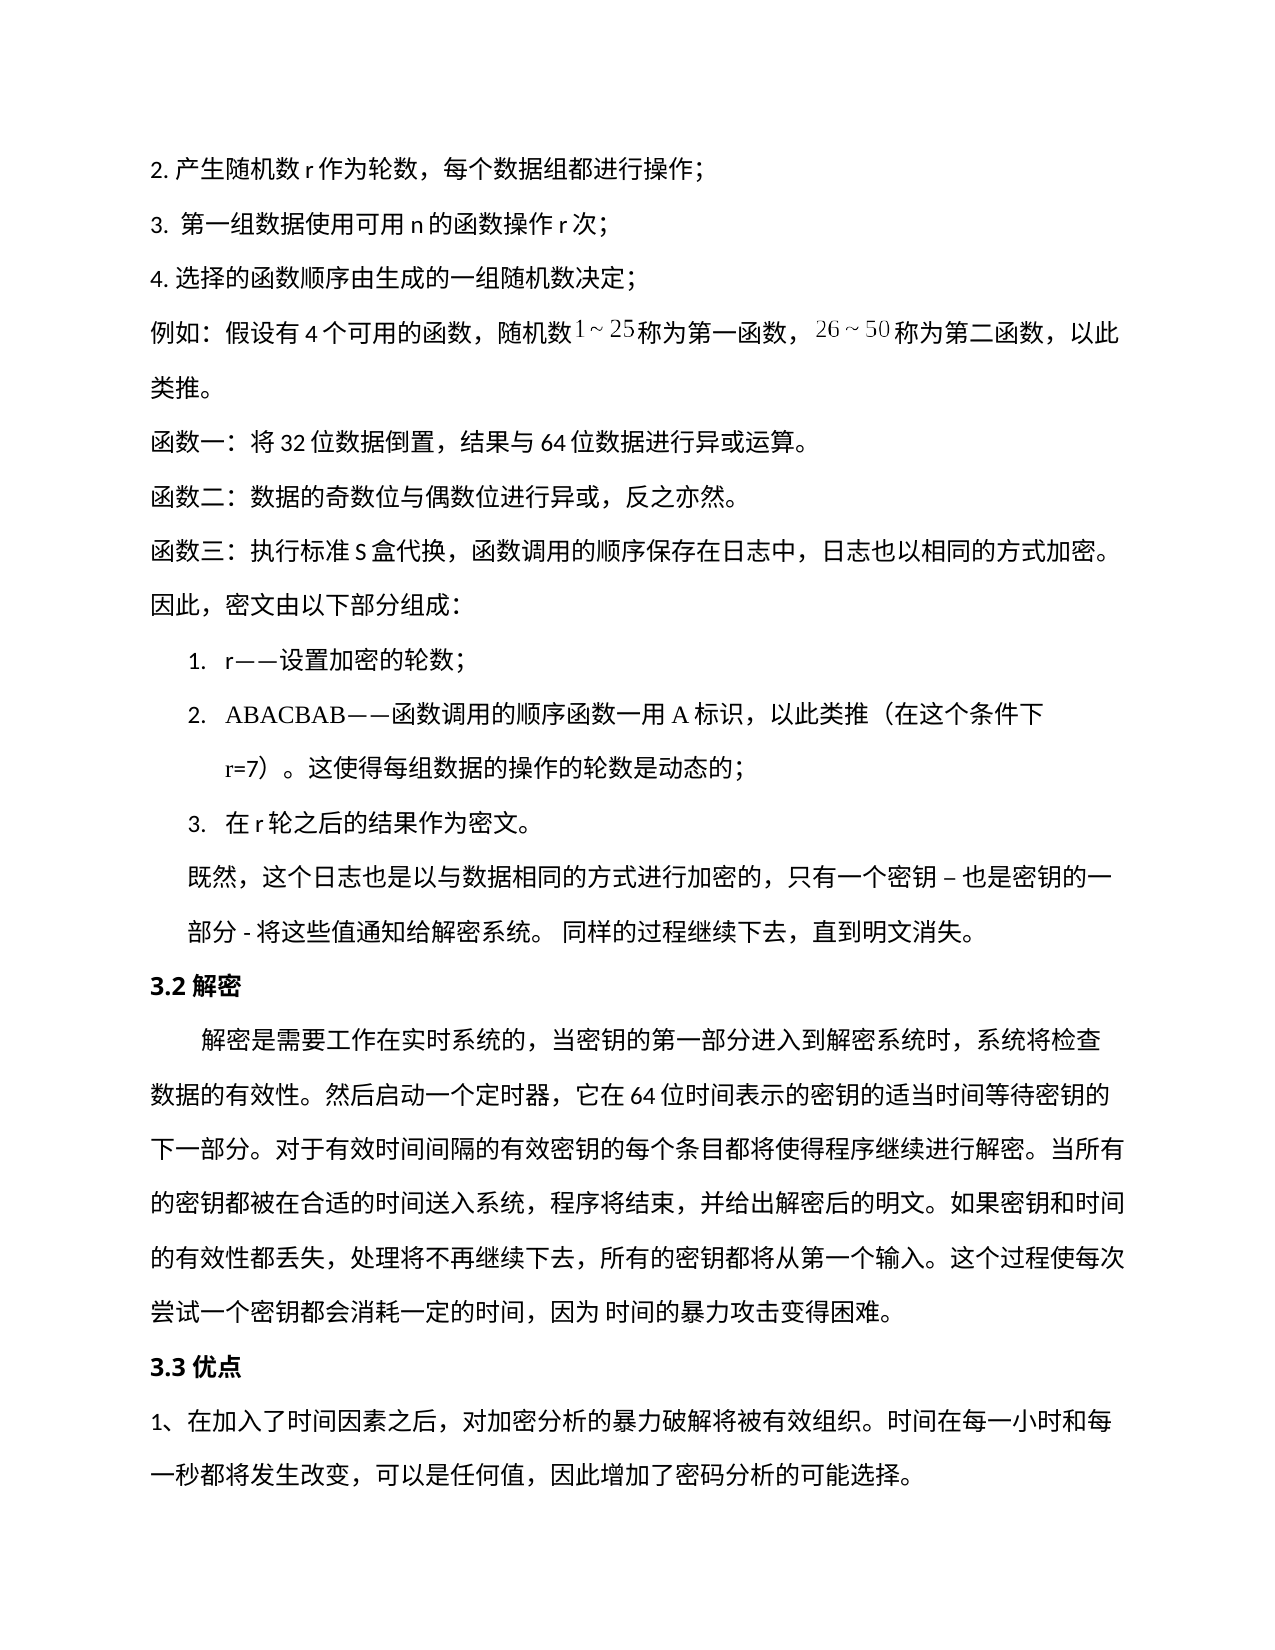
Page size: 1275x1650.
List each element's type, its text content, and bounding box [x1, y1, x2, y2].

text 解密是需要工作在实时系统的，当密钥的第一部分进入到解密系统时，系统将检查数据的有效性。然后启动一个定时器，它在64位时间表示的密钥的适当时间等待密钥的下一部分。对于有效时间间隔的有效密钥的每个条目都将使得程序继续进行解密。当所有的密钥都被在合适的时间送入系统，程序将结束，并给出解密后的明文。如果密钥和时间的有效性都丢失，处理将不再继续下去，所有的密钥都将从第一个输入。这个过程使每次尝试一个密钥都会消耗一定的时间，因为 时间的暴力攻击变得困难。 [150, 1021, 1125, 1329]
text 4. 选择的函数顺序由生成的一组随机数决定； [150, 259, 1125, 295]
text 因此，密文由以下部分组成： [150, 586, 1125, 622]
list 在r轮之后的结果作为密文。 [187, 803, 1125, 839]
text 例如：假设有4个可用的函数，随机数称为第一函数，称为第二函数，以此类推。 [150, 313, 1125, 404]
text 函数三：执行标准S盒代换，函数调用的顺序保存在日志中，日志也以相同的方式加密。 [150, 531, 1125, 568]
text 1、在加入了时间因素之后，对加密分析的暴力破解将被有效组织。时间在每一小时和每一秒都将发生改变，可以是任何值，因此增加了密码分析的可能选择。 [150, 1401, 1125, 1492]
text 3. 第一组数据使用可用n的函数操作r次； [150, 204, 1125, 241]
text 既然，这个日志也是以与数据相同的方式进行加密的，只有一个密钥 – 也是密钥的一部分 - 将这些值通知给解密系统。 同样的过程继续下去，直到明文消失。 [187, 858, 1125, 948]
list r——设置加密的轮数； [187, 640, 1125, 676]
list ABACBAB——函数调用的顺序函数一用A标识，以此类推（在这个条件下r=7）。这使得每组数据的操作的轮数是动态的； [187, 694, 1125, 785]
text 函数一：将32位数据倒置，结果与64位数据进行异或运算。 [150, 423, 1125, 459]
text 2. 产生随机数r作为轮数，每个数据组都进行操作； [150, 150, 1125, 186]
subtitle 3.2 解密 [150, 966, 1125, 1003]
subtitle 3.3 优点 [150, 1347, 1125, 1383]
text 函数二：数据的奇数位与偶数位进行异或，反之亦然。 [150, 477, 1125, 513]
